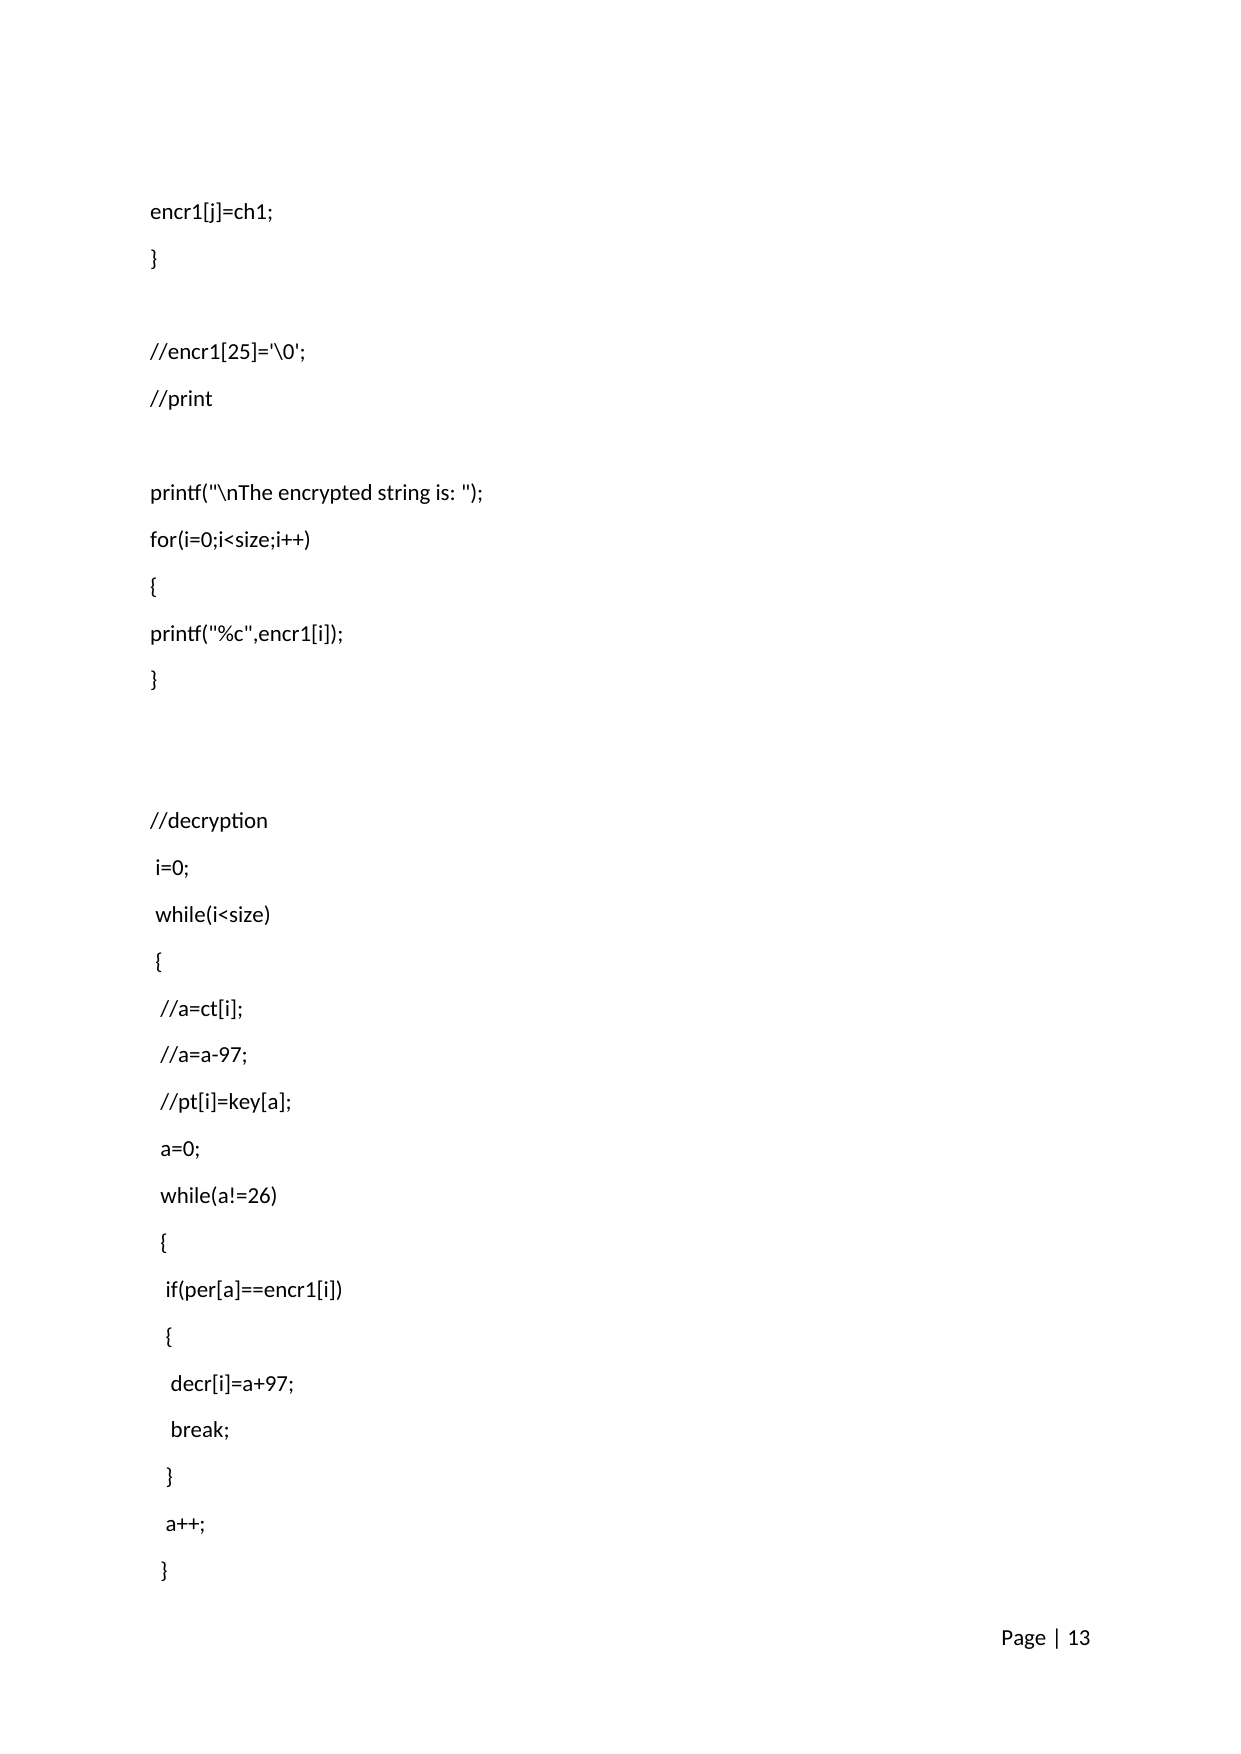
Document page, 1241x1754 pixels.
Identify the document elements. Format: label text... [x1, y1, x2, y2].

text } [150, 1556, 1090, 1584]
text while(a!=26) [150, 1181, 1090, 1209]
text //print [150, 384, 1090, 412]
text for(i=0;i<size;i++) [150, 525, 1090, 553]
text i=0; [150, 853, 1090, 881]
text if(per[a]==encr1[i]) [150, 1275, 1090, 1303]
text { [150, 1228, 1090, 1256]
text encr1[j]=ch1; [150, 197, 1090, 225]
text { [150, 572, 1090, 600]
text //pt[i]=key[a]; [150, 1087, 1090, 1116]
text a=0; [150, 1134, 1090, 1162]
text break; [150, 1416, 1090, 1444]
text { [150, 947, 1090, 975]
text //a=a-97; [150, 1041, 1090, 1069]
text } [150, 666, 1090, 694]
text a++; [150, 1509, 1090, 1537]
text //decryption [150, 806, 1090, 834]
text decr[i]=a+97; [150, 1369, 1090, 1397]
text { [150, 1322, 1090, 1350]
text printf("%c",encr1[i]); [150, 619, 1090, 647]
text while(i<size) [150, 900, 1090, 928]
text } [150, 244, 1090, 272]
text //encr1[25]='\0'; [150, 337, 1090, 366]
text //a=ct[i]; [150, 994, 1090, 1022]
text } [150, 1462, 1090, 1491]
text printf("\nThe encrypted string is: "); [150, 478, 1090, 506]
